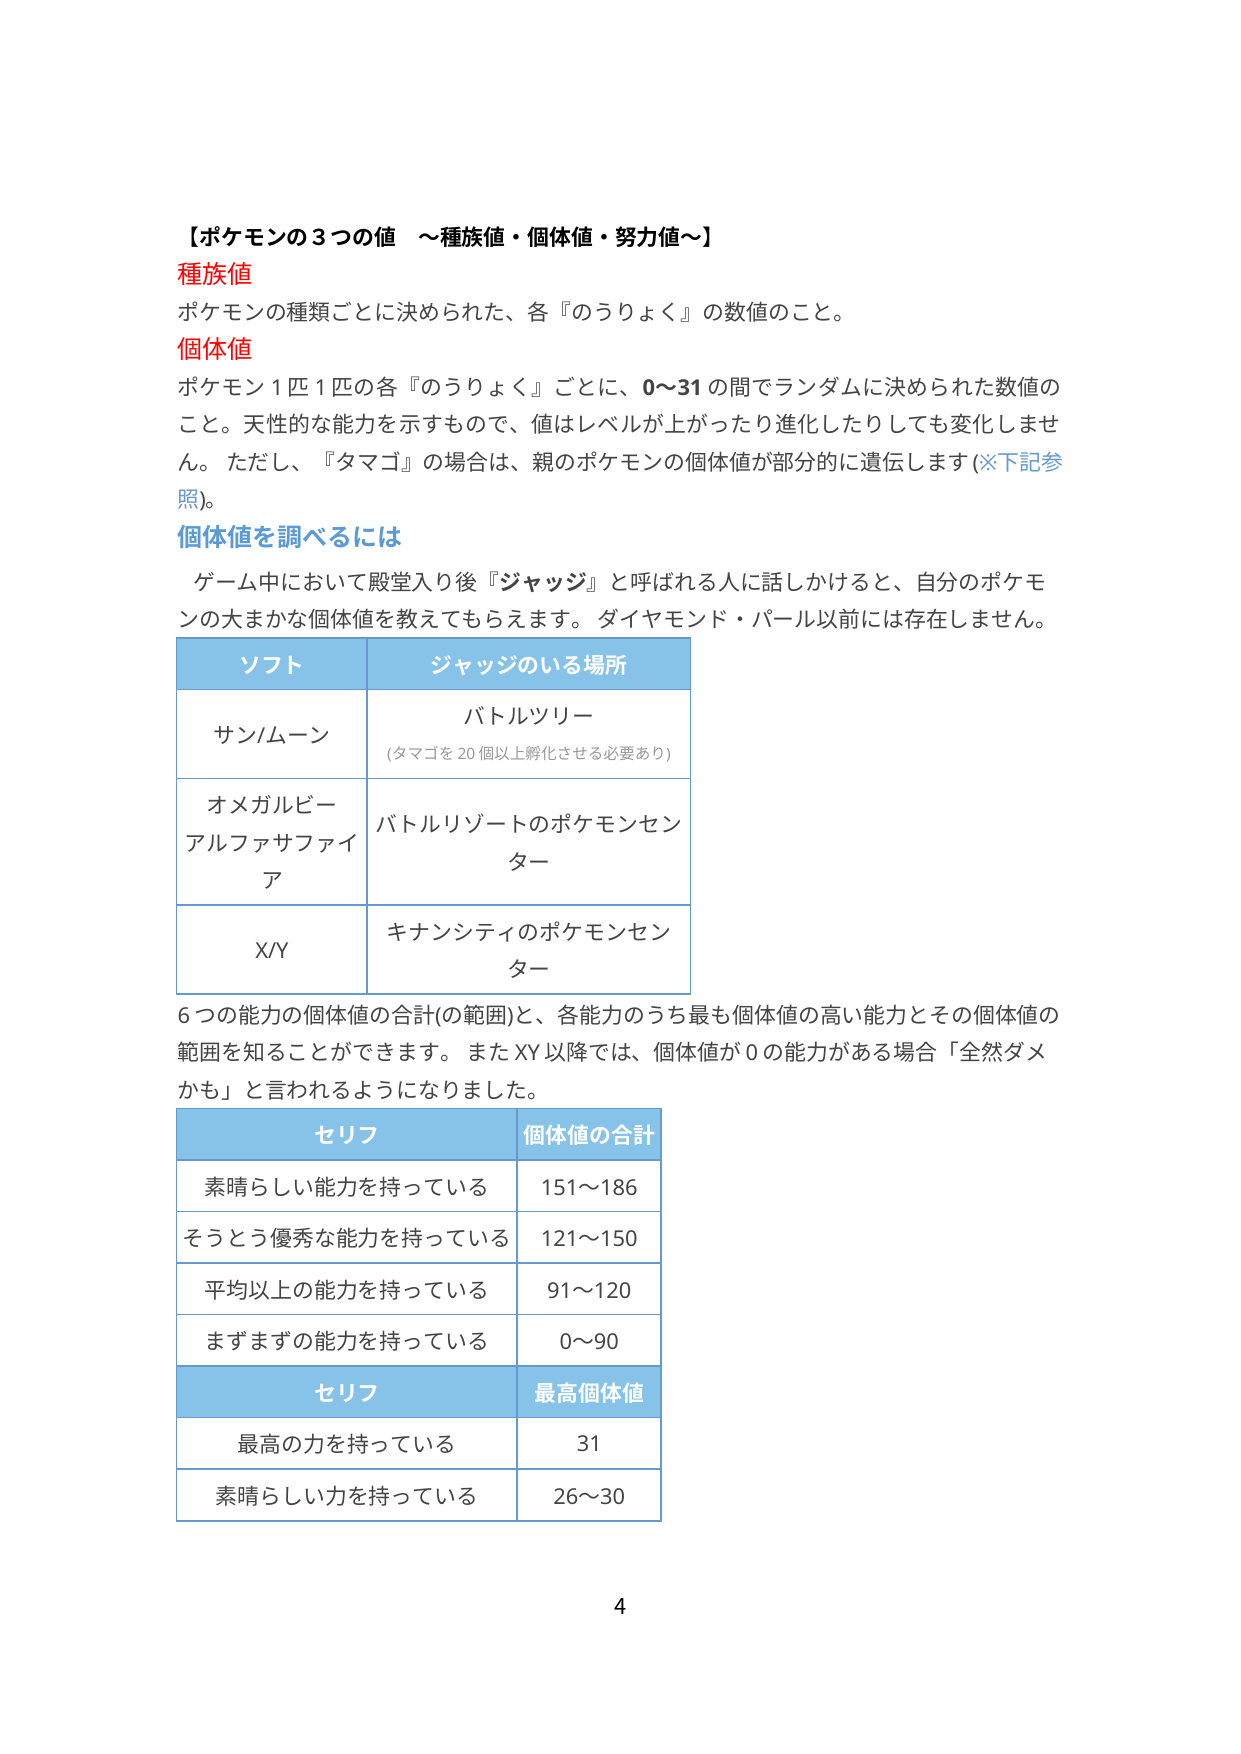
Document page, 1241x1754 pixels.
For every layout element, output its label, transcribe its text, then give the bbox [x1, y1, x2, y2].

table_cell オメガルビー アルファサファイア [177, 779, 366, 904]
text 6つの能力の個体値の合計(の範囲)と、各能力のうち最も個体値の高い能力とその個体値の範囲を知ることができます。 またXY以降では、個体値が0の能力がある場合「全然ダメかも」と言われるようになりました。 [177, 995, 1063, 1107]
table_cell 最高個体値 [518, 1367, 660, 1417]
text 個体値 [177, 329, 1063, 367]
table_cell 26～30 [518, 1470, 660, 1520]
table_cell まずまずの能力を持っている [177, 1315, 516, 1365]
table_header ソフト [177, 639, 366, 689]
table_cell 平均以上の能力を持っている [177, 1264, 516, 1314]
table_header ジャッジのいる場所 [368, 639, 690, 689]
table_cell そうとう優秀な能力を持っている [177, 1212, 516, 1262]
table_cell バトルツリー (タマゴを20個以上孵化させる必要あり) [368, 690, 690, 778]
table_cell 121～150 [518, 1212, 660, 1262]
table_header 個体値の合計 [518, 1109, 660, 1159]
text 個体値を調べるには [177, 517, 1063, 554]
table_cell セリフ [177, 1367, 516, 1417]
table_cell 0～90 [518, 1315, 660, 1365]
table_cell 最高の力を持っている [177, 1418, 516, 1468]
table_cell 151～186 [518, 1161, 660, 1211]
table_cell キナンシティのポケモンセンター [368, 906, 690, 993]
text 【ポケモンの３つの値 ～種族値・個体値・努力値～】 [177, 217, 1063, 254]
text ポケモンの種類ごとに決められた、各『のうりょく』の数値のこと。 [177, 292, 1063, 329]
table_cell 素晴らしい力を持っている [177, 1470, 516, 1520]
table_cell サン/ムーン [177, 690, 366, 778]
text 種族値 [177, 254, 1063, 292]
table_cell X/Y [177, 906, 366, 993]
table_cell 91～120 [518, 1264, 660, 1314]
table_cell 31 [518, 1418, 660, 1468]
text ポケモン1匹1匹の各『のうりょく』ごとに、0～31の間でランダムに決められた数値のこと。天性的な能力を示すもので、値はレベルが上がったり進化したりしても変化しません。 ただし、『タマゴ』の場合は、親のポケモンの個体値が部分的に遺伝します(※下記参照)。 [177, 367, 1063, 517]
table_cell 素晴らしい能力を持っている [177, 1161, 516, 1211]
table_header セリフ [177, 1109, 516, 1159]
text ゲーム中において殿堂入り後『ジャッジ』と呼ばれる人に話しかけると、自分のポケモンの大まかな個体値を教えてもらえます。 ダイヤモンド・パール以前には存在しません。 [177, 562, 1063, 637]
table_cell バトルリゾートのポケモンセンター [368, 779, 690, 904]
